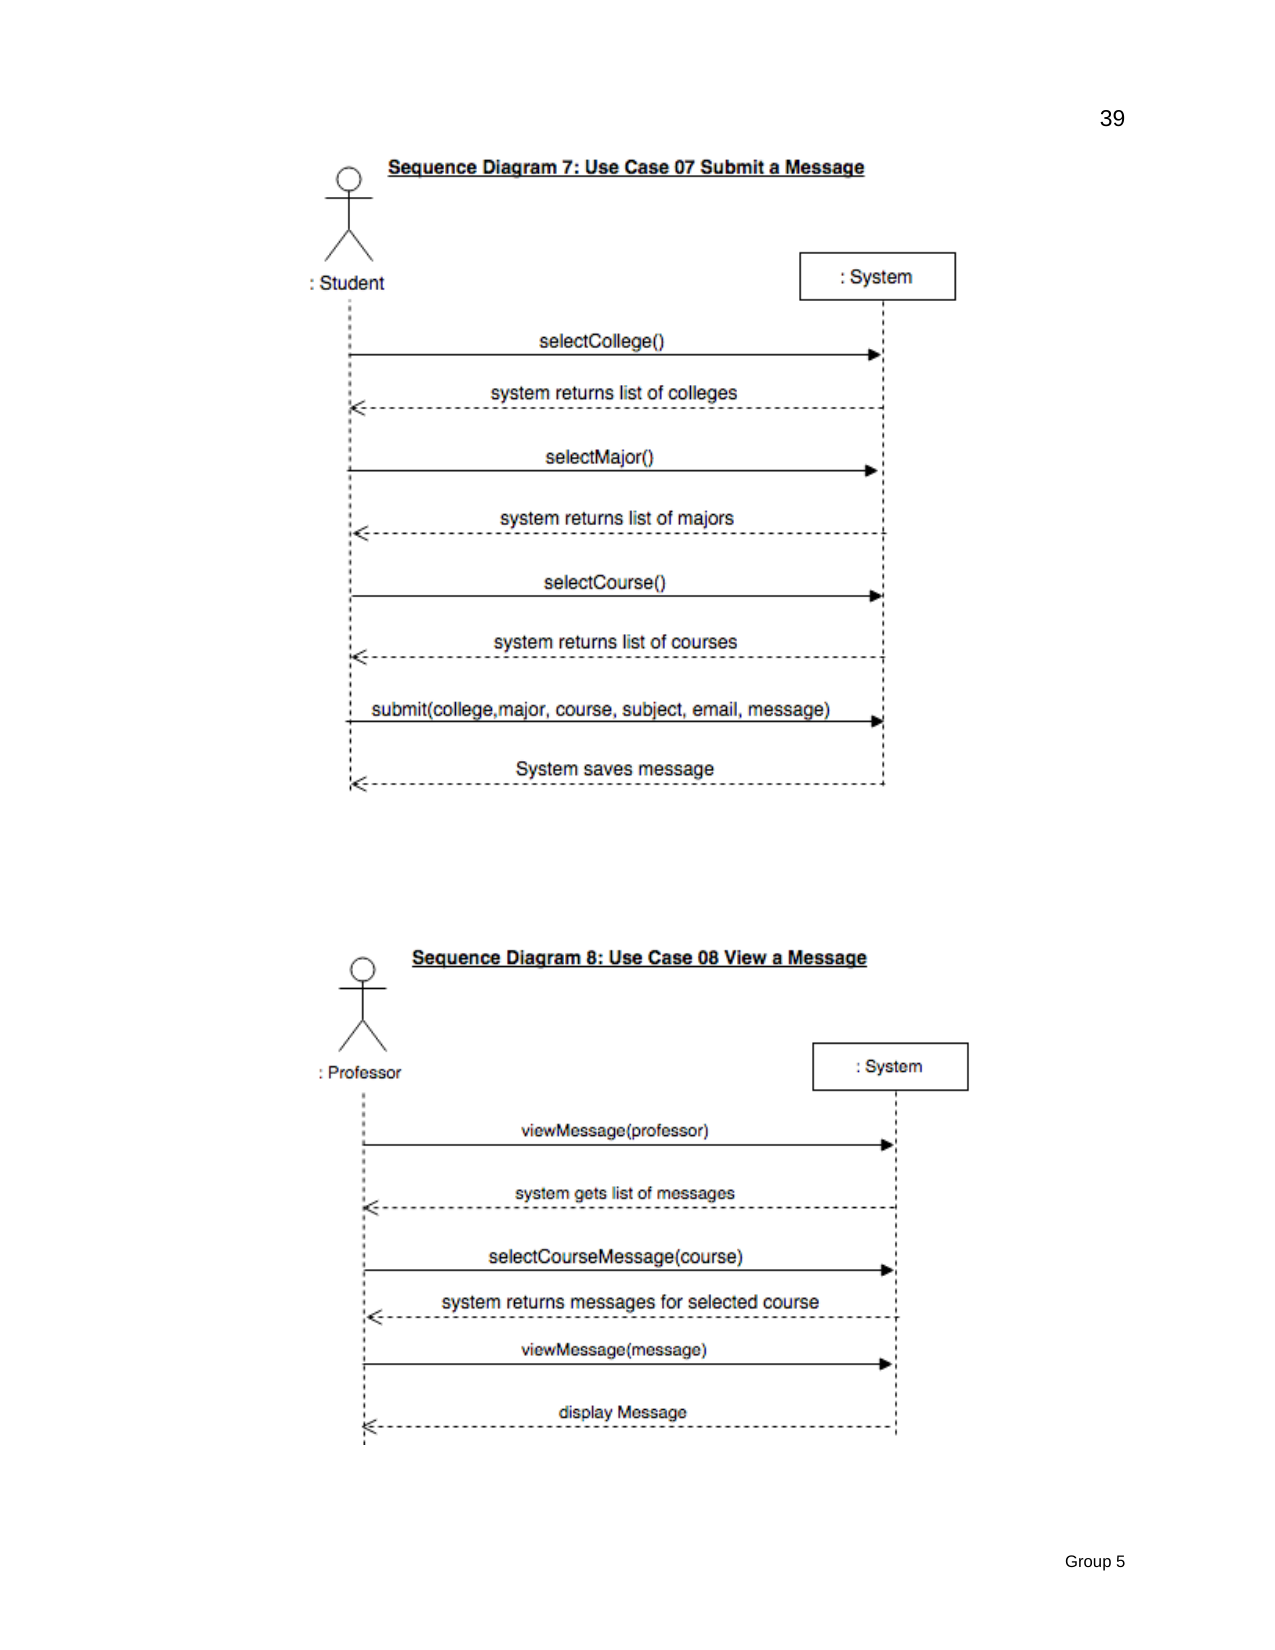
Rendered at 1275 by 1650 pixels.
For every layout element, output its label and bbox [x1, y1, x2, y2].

picture [270, 941, 1005, 1445]
picture [303, 150, 972, 818]
